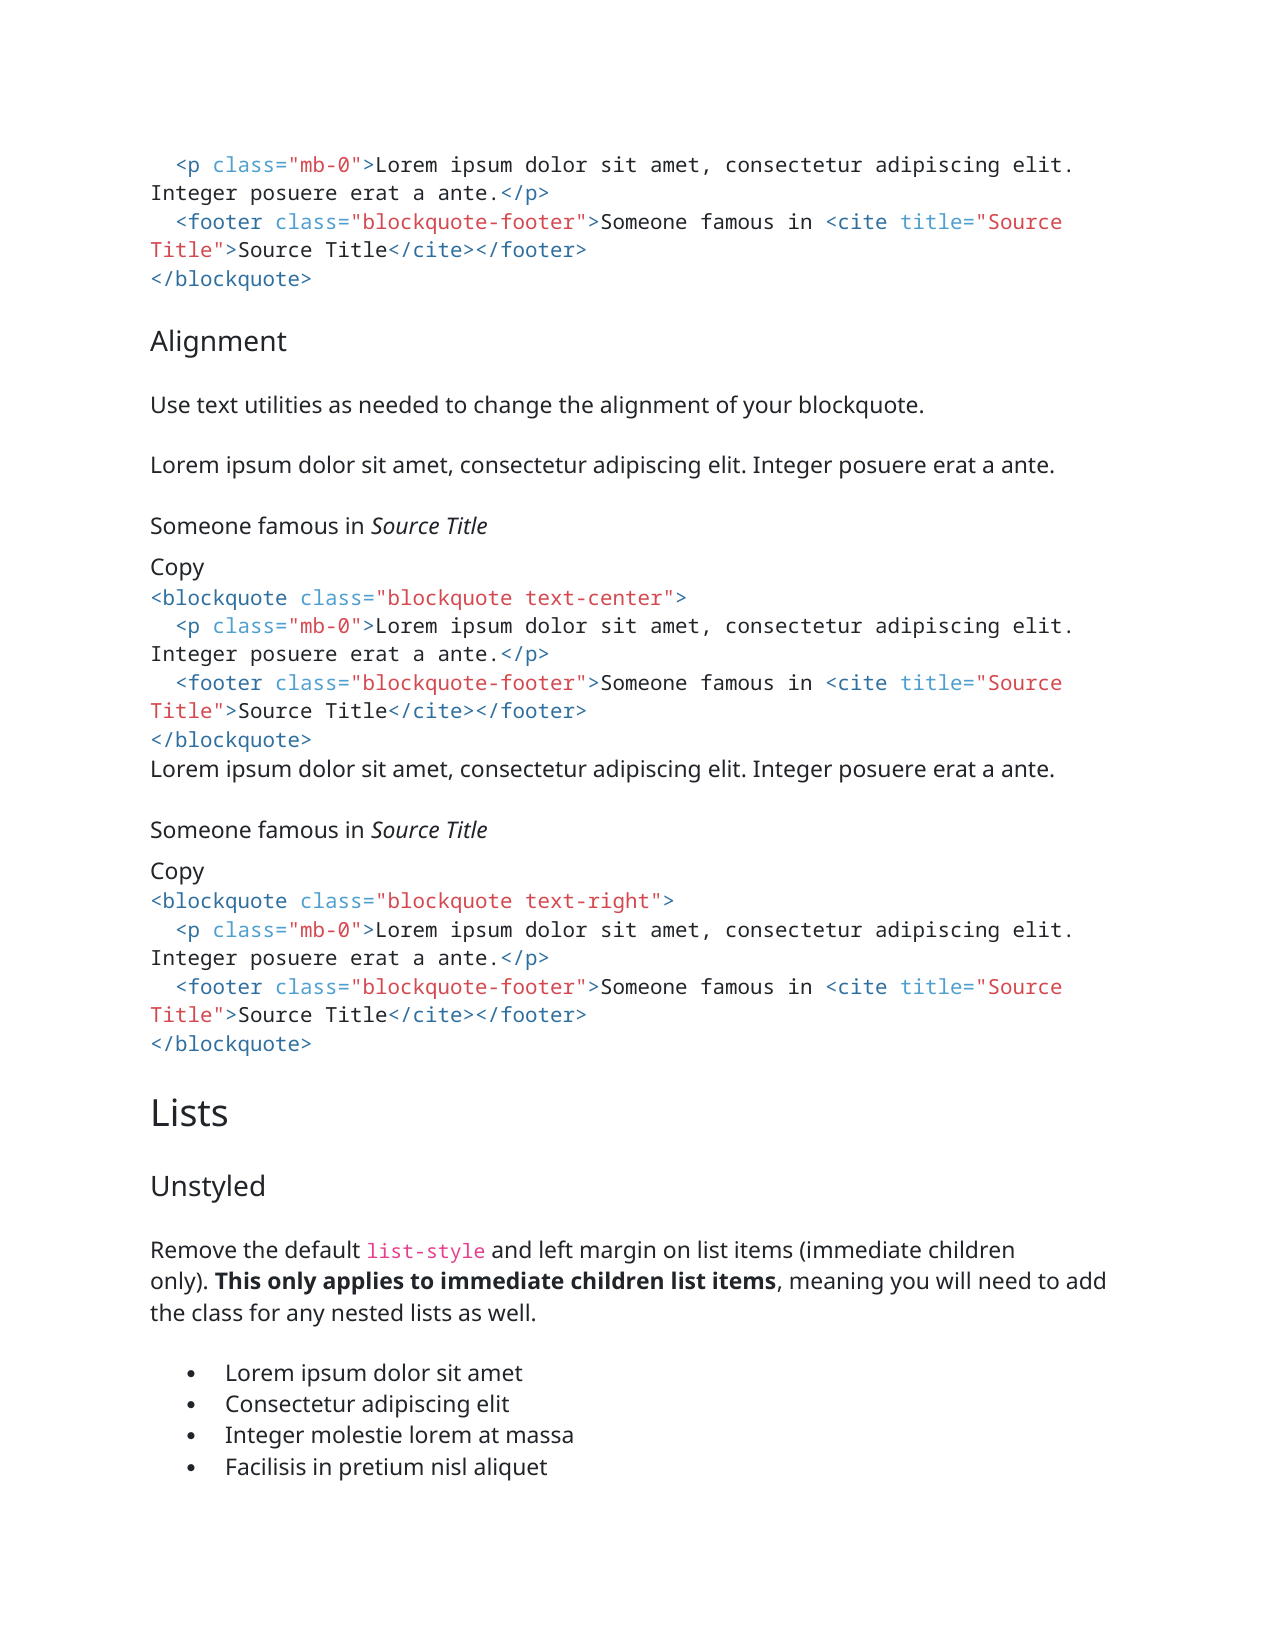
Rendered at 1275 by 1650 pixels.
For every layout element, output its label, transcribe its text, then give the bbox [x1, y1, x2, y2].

text Alignment [150, 321, 1125, 360]
list Lorem ipsum dolor sit amet [187, 1357, 1125, 1388]
list Facilisis in pretium nisl aliquet [187, 1451, 1125, 1482]
text </blockquote> [150, 1029, 1125, 1057]
text Copy [150, 855, 1125, 887]
text Unstyled [150, 1167, 1125, 1205]
text <blockquote class="blockquote text-center"> [150, 583, 1125, 611]
list Integer molestie lorem at massa [187, 1419, 1125, 1451]
text Lorem ipsum dolor sit amet, consectetur adipiscing elit. Integer posuere erat a ante. [150, 753, 1125, 784]
text Lists [150, 1086, 1125, 1137]
text Use text utilities as needed to change the alignment of your blockquote. [150, 389, 1125, 420]
text <footer class="blockquote-footer">Someone famous in <cite title="Source Title">Source Title</cite></footer> [150, 972, 1125, 1029]
text <p class="mb-0">Lorem ipsum dolor sit amet, consectetur adipiscing elit. Integer posuere erat a ante.</p> [150, 150, 1125, 207]
text Someone famous in Source Title [150, 814, 1125, 845]
text <footer class="blockquote-footer">Someone famous in <cite title="Source Title">Source Title</cite></footer> [150, 207, 1125, 264]
list Consectetur adipiscing elit [187, 1388, 1125, 1419]
text <footer class="blockquote-footer">Someone famous in <cite title="Source Title">Source Title</cite></footer> [150, 668, 1125, 725]
text Copy [150, 551, 1125, 583]
text <p class="mb-0">Lorem ipsum dolor sit amet, consectetur adipiscing elit. Integer posuere erat a ante.</p> [150, 611, 1125, 668]
text Remove the default list-style and left margin on list items (immediate children only). This only applies to immediate children list items, meaning you will need to add the class for any nested lists as well. [150, 1234, 1125, 1328]
text Someone famous in Source Title [150, 510, 1125, 541]
text <p class="mb-0">Lorem ipsum dolor sit amet, consectetur adipiscing elit. Integer posuere erat a ante.</p> [150, 915, 1125, 972]
text </blockquote> [150, 264, 1125, 292]
text <blockquote class="blockquote text-right"> [150, 887, 1125, 915]
text </blockquote> [150, 725, 1125, 753]
text Lorem ipsum dolor sit amet, consectetur adipiscing elit. Integer posuere erat a ante. [150, 449, 1125, 481]
